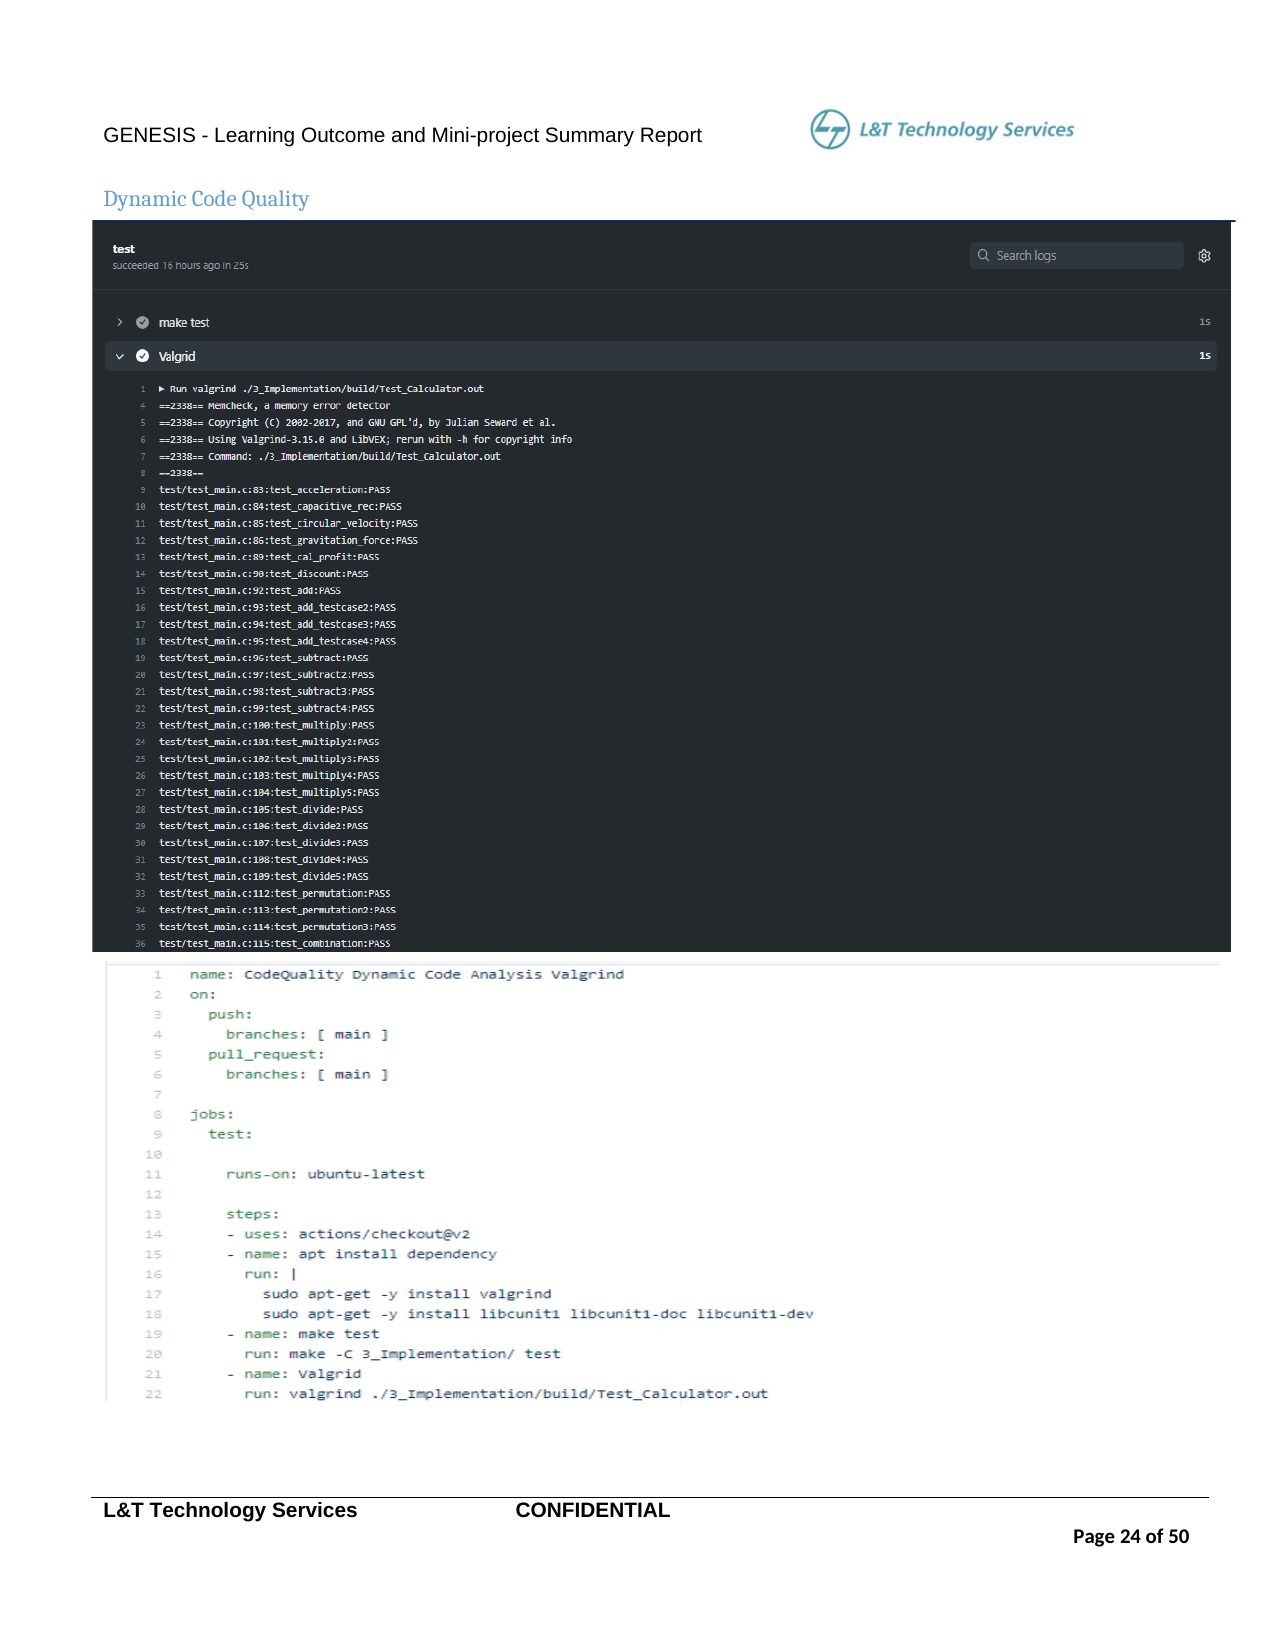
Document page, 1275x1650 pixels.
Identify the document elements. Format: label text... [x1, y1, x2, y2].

subtitle Dynamic Code Quality [103, 186, 1162, 212]
picture [92, 220, 1236, 951]
picture [92, 961, 1221, 1401]
picture [808, 98, 1075, 162]
